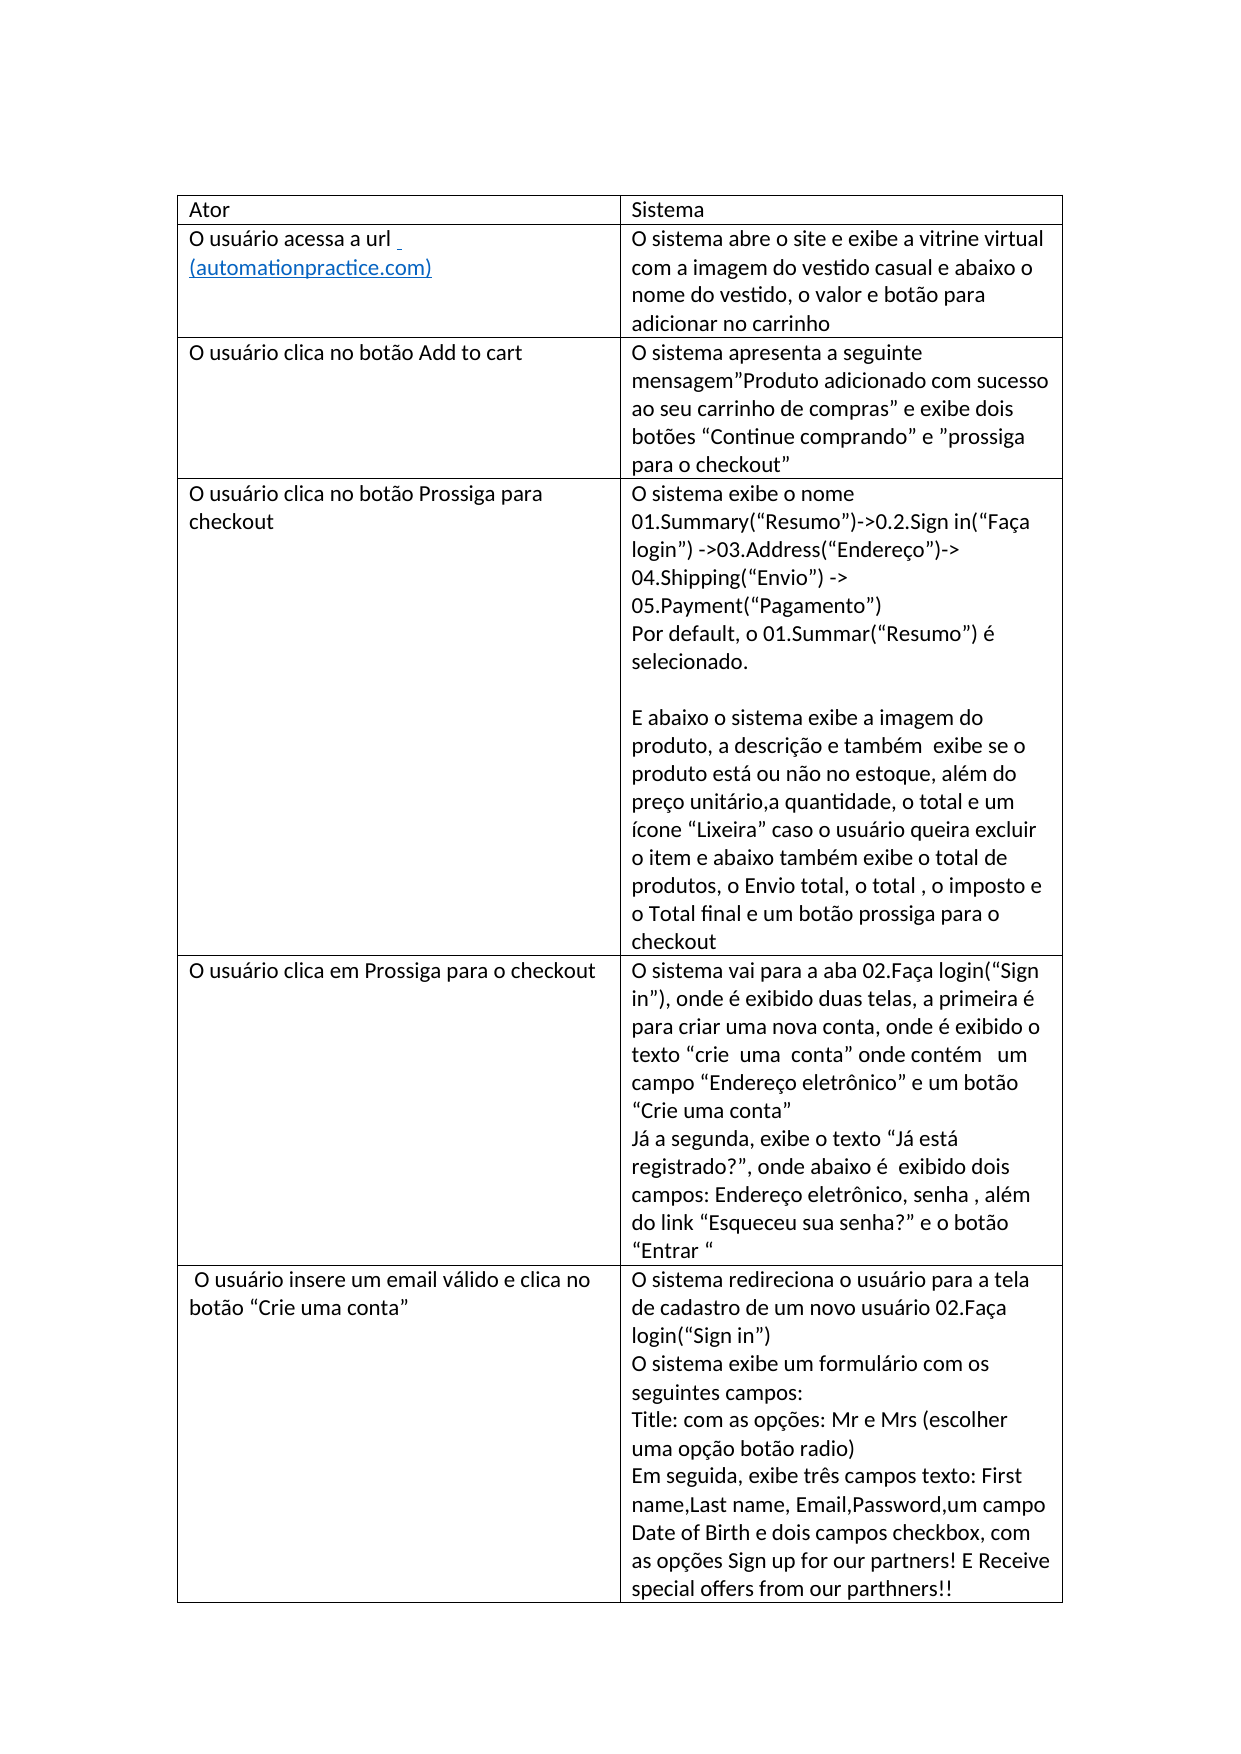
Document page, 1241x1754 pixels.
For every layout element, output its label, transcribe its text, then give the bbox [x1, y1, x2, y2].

table_cell O usuário acessa a url (automationpractice.com) [178, 225, 620, 337]
table_cell O usuário clica em Prossiga para o checkout [178, 956, 620, 1264]
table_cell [178, 1266, 620, 1602]
table_header Sistema [621, 196, 1062, 223]
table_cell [621, 1266, 1062, 1602]
table_cell O sistema exibe o nome 01.Summary(“Resumo”)->0.2.Sign in(“Faça login”) ->03.Address(“Endereço”)-> 04.Shipping(“Envio”) -> 05.Payment(“Pagamento”) Por default, o 01.Summar(“Resumo”) é selecionado. E abaixo o sistema exibe a imagem do produto, a descrição e também exibe se o produto está ou não no estoque, além do preço unitário,a quantidade, o total e um ícone “Lixeira” caso o usuário queira excluir o item e abaixo também exibe o total de produtos, o Envio total, o total , o imposto e o Total final e um botão prossiga para o checkout [621, 479, 1062, 955]
table_cell O sistema apresenta a seguinte mensagem”Produto adicionado com sucesso ao seu carrinho de compras” e exibe dois botões “Continue comprando” e ”prossiga para o checkout” [621, 338, 1062, 478]
table_cell O sistema abre o site e exibe a vitrine virtual com a imagem do vestido casual e abaixo o nome do vestido, o valor e botão para adicionar no carrinho [621, 225, 1062, 337]
table_cell O usuário clica no botão Add to cart [178, 338, 620, 478]
table_cell O usuário clica no botão Prossiga para checkout [178, 479, 620, 955]
table_header Ator [178, 196, 620, 223]
table_cell O sistema vai para a aba 02.Faça login(“Sign in”), onde é exibido duas telas, a primeira é para criar uma nova conta, onde é exibido o texto “crie uma conta” onde contém um campo “Endereço eletrônico” e um botão “Crie uma conta” Já a segunda, exibe o texto “Já está registrado?”, onde abaixo é exibido dois campos: Endereço eletrônico, senha , além do link “Esqueceu sua senha?” e o botão “Entrar “ [621, 956, 1062, 1264]
